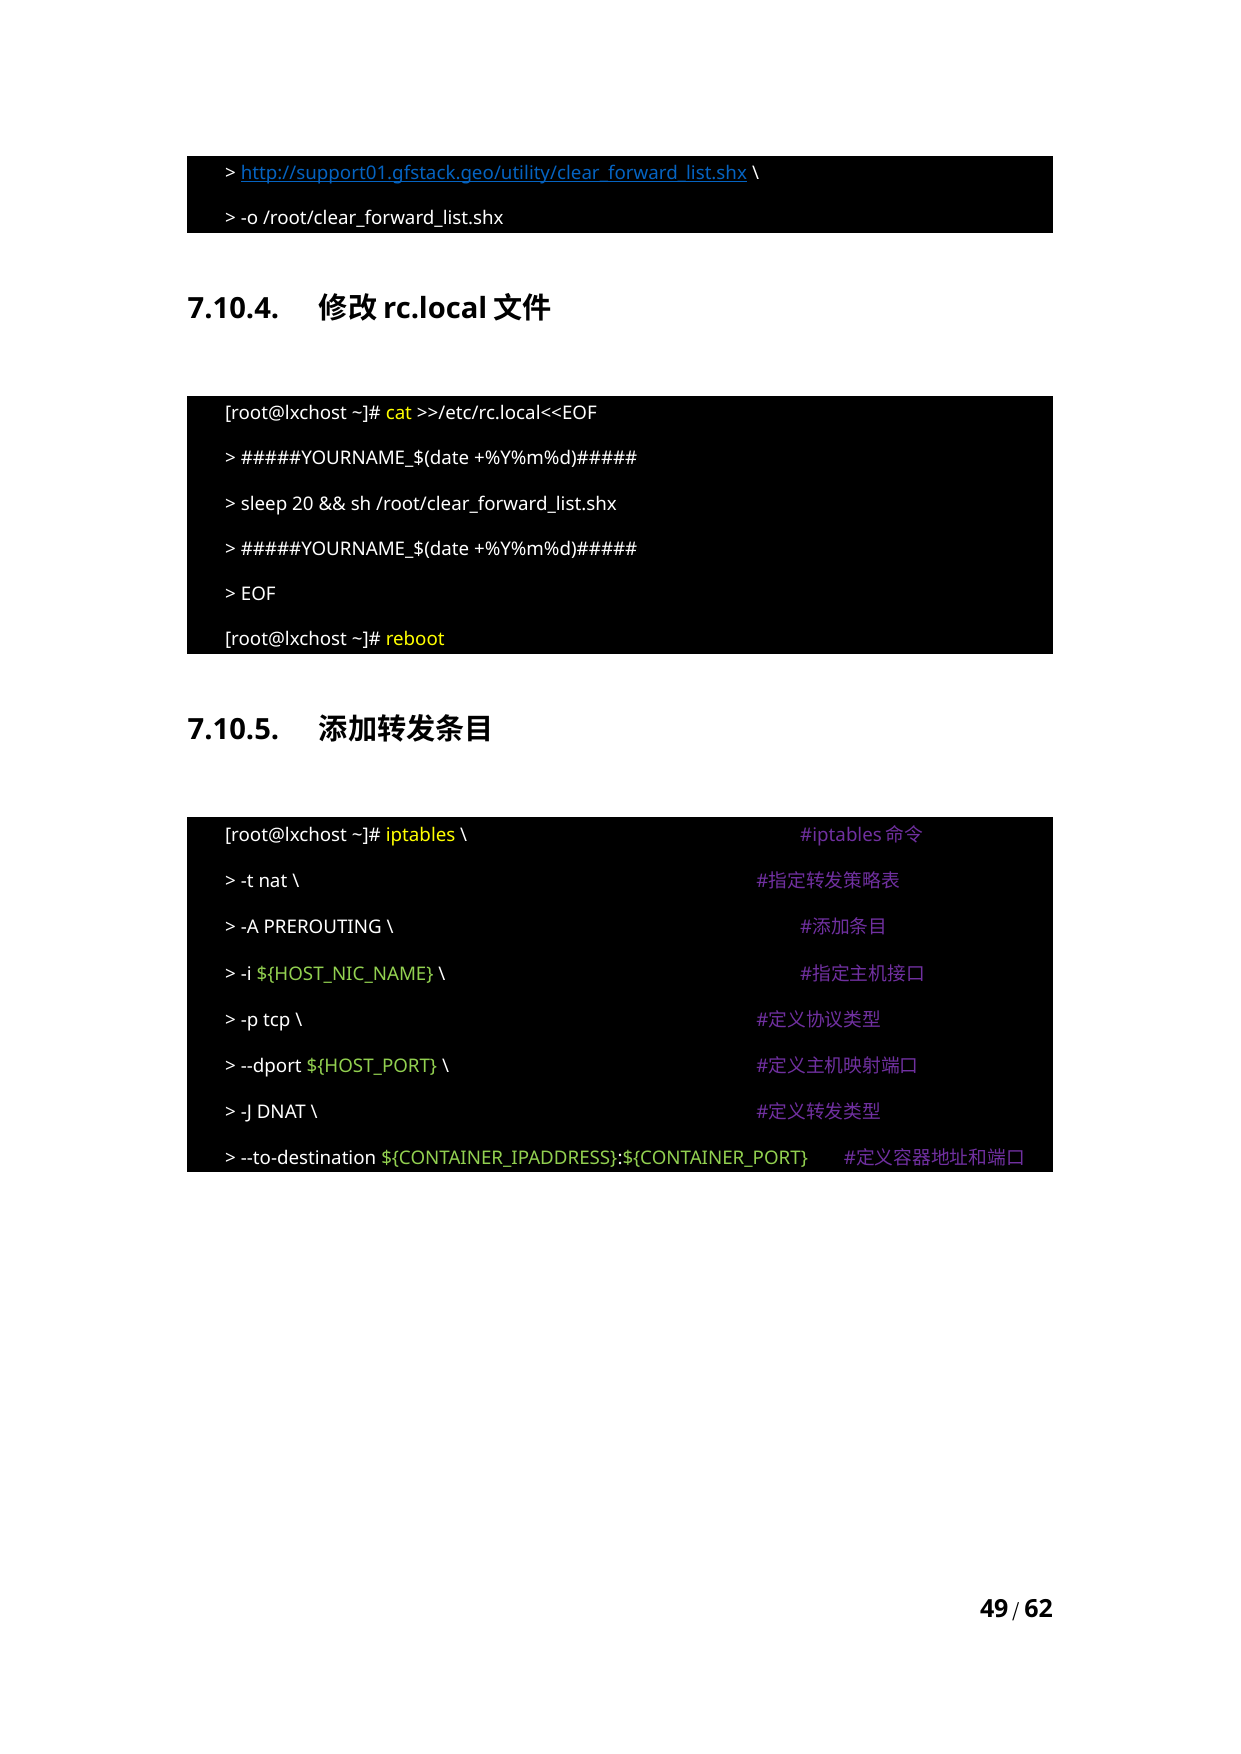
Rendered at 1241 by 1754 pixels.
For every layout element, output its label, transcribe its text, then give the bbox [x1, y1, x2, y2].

text > -t nat \ #指定转发策略表 [187, 863, 1053, 896]
text [root@lxchost ~]# iptables \ #iptables命令 [187, 817, 1053, 850]
text [root@lxchost ~]# reboot [187, 622, 1053, 654]
text > -A PREROUTING \ #添加条目 [187, 909, 1053, 942]
text > EOF [187, 577, 1053, 609]
text > -i ${HOST_NIC_NAME} \ #指定主机接口 [187, 956, 1053, 988]
text > http://support01.gfstack.geo/utility/clear_forward_list.shx \ [187, 156, 1053, 188]
text > -o /root/clear_forward_list.shx [187, 201, 1053, 233]
text [root@lxchost ~]# cat >>/etc/rc.local<<EOF [187, 396, 1053, 428]
subtitle 添加转发条目 [187, 694, 1053, 759]
subtitle 修改rc.local文件 [187, 273, 1053, 338]
text > -p tcp \ #定义协议类型 [187, 1002, 1053, 1034]
text > --to-destination ${CONTAINER_IPADDRESS}:${CONTAINER_PORT} #定义容器地址和端口 [187, 1140, 1053, 1172]
text > --dport ${HOST_PORT} \ #定义主机映射端口 [187, 1048, 1053, 1080]
text > -J DNAT \ #定义转发类型 [187, 1094, 1053, 1126]
text > #####YOURNAME_$(date +%Y%m%d)##### [187, 441, 1053, 474]
text > #####YOURNAME_$(date +%Y%m%d)##### [187, 532, 1053, 564]
text > sleep 20 && sh /root/clear_forward_list.shx [187, 486, 1053, 519]
